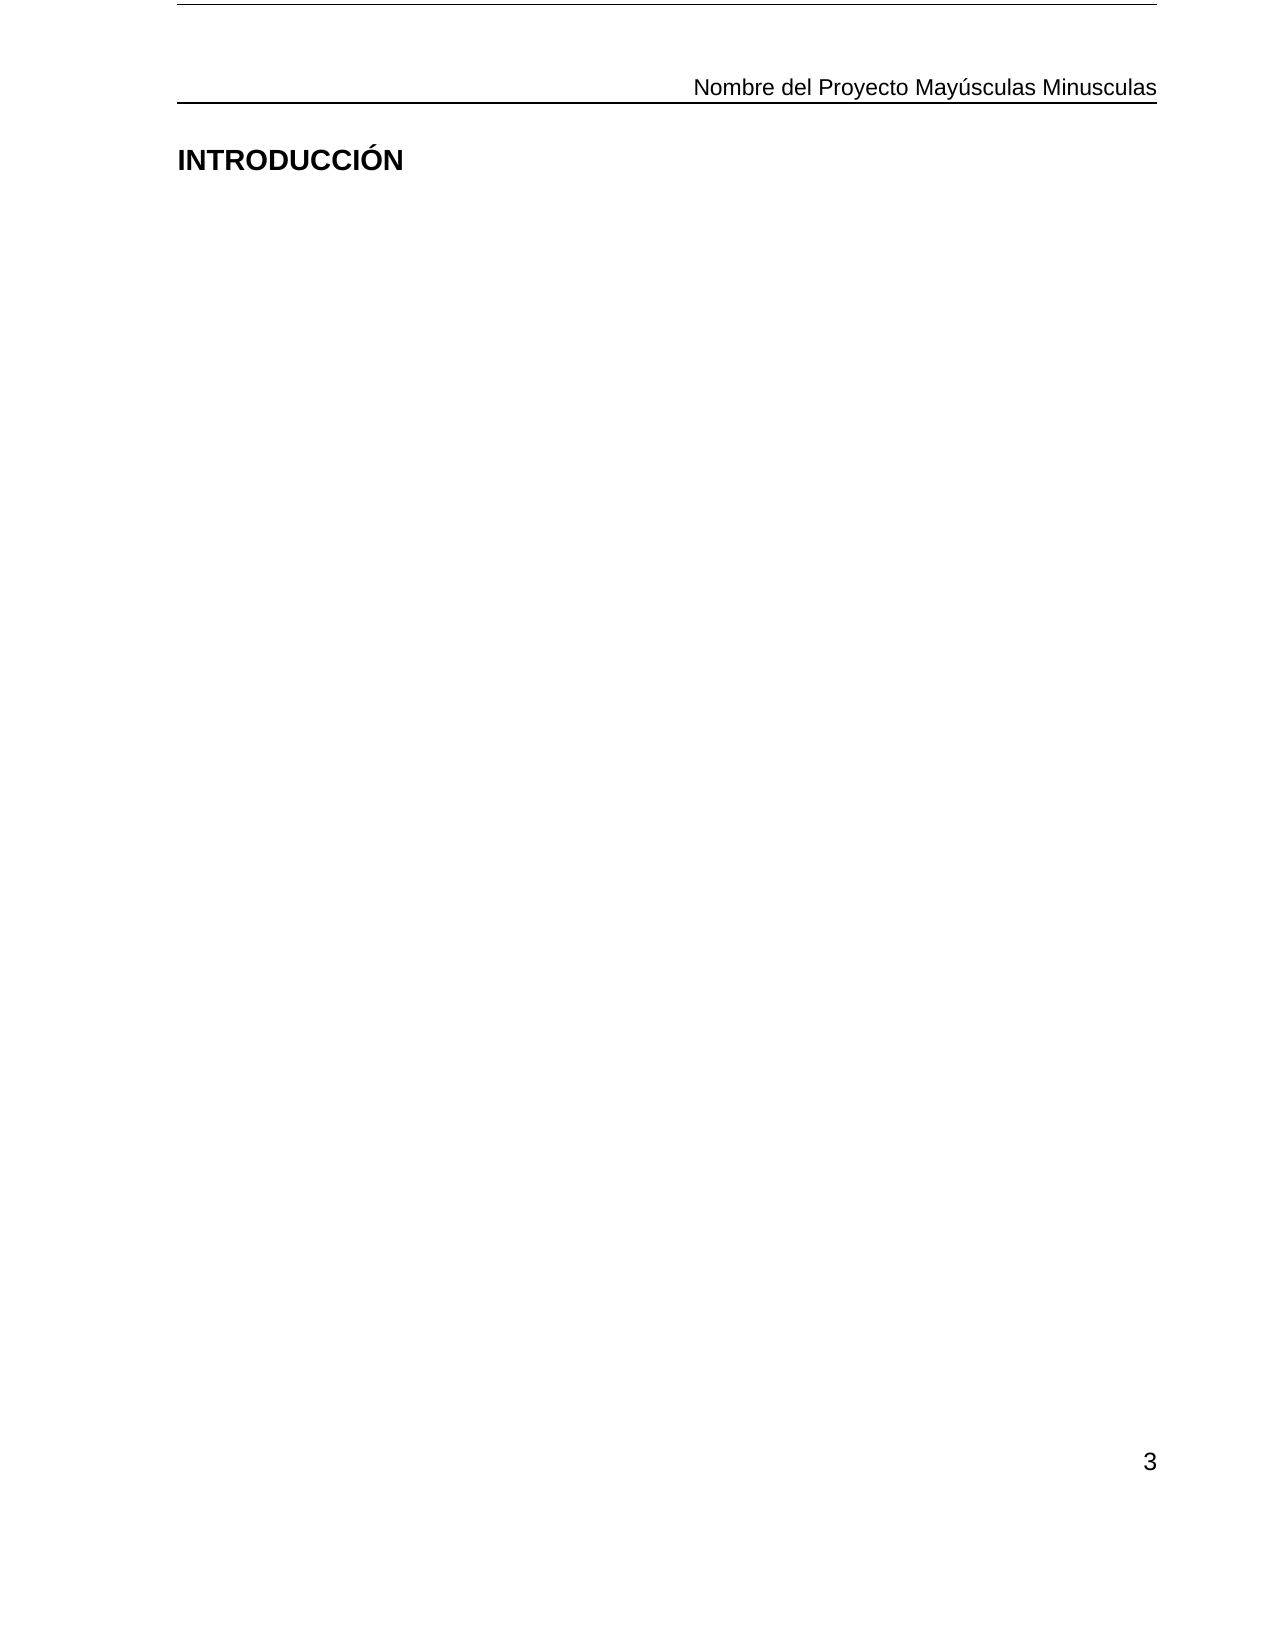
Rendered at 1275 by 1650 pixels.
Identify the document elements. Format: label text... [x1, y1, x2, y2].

subtitle INTRODUCCIÓN [177, 143, 1157, 177]
